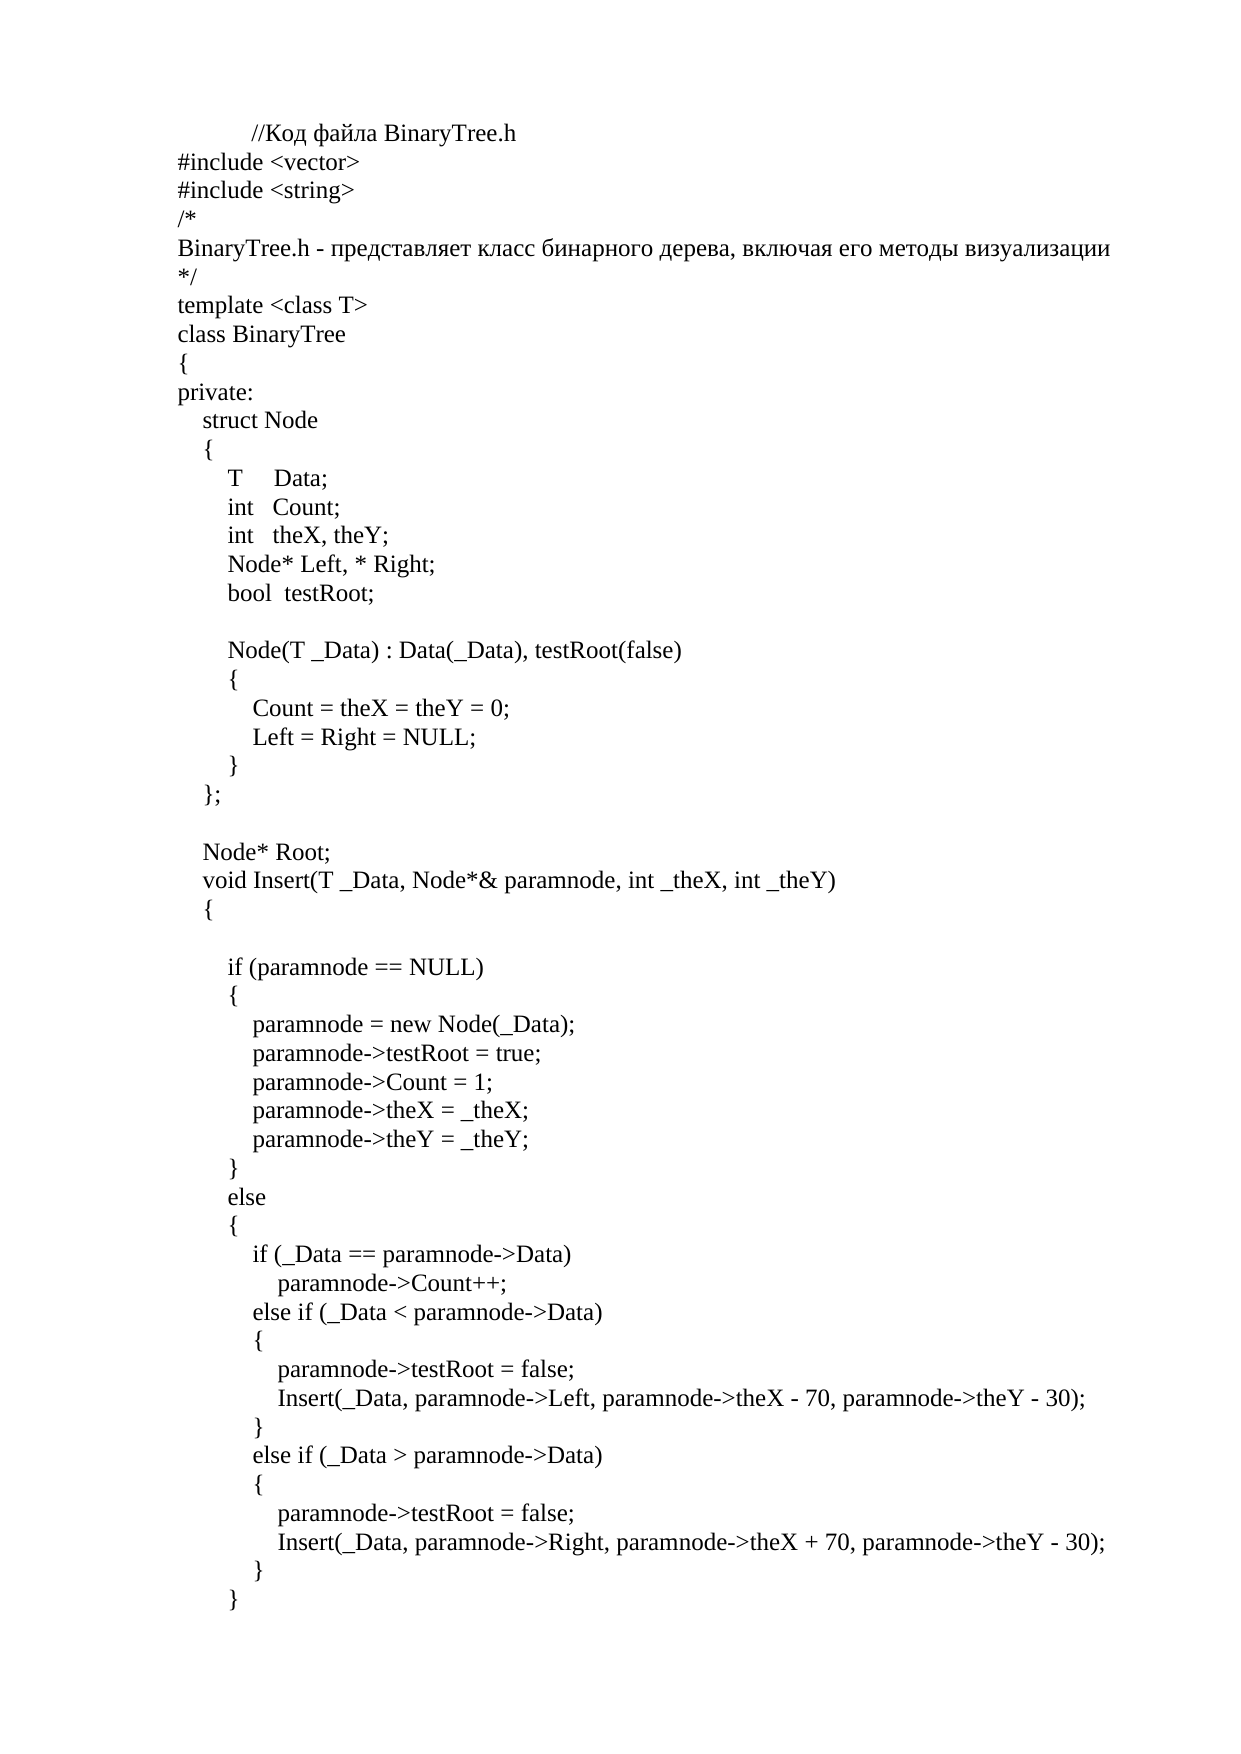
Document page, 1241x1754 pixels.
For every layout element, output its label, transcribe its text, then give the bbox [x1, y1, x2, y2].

text paramnode->testRoot = false; [177, 1498, 1152, 1527]
text else [177, 1182, 1152, 1211]
text if (_Data == paramnode->Data) [177, 1239, 1152, 1268]
text template <class T> [177, 291, 1152, 319]
text { [177, 348, 1152, 377]
text Insert(_Data, paramnode->Right, paramnode->theX + 70, paramnode->theY - 30); [177, 1527, 1152, 1556]
text int Count; [177, 492, 1152, 521]
text } [177, 1412, 1152, 1441]
text } [177, 1584, 1152, 1613]
text paramnode = new Node(_Data); [177, 1009, 1152, 1038]
text T Data; [177, 463, 1152, 492]
text paramnode->Count++; [177, 1268, 1152, 1297]
text struct Node [177, 406, 1152, 434]
text Count = theX = theY = 0; [177, 693, 1152, 722]
text { [177, 1211, 1152, 1239]
text Node(T _Data) : Data(_Data), testRoot(false) [177, 636, 1152, 664]
text Node* Left, * Right; [177, 549, 1152, 578]
text #include <string> [177, 176, 1152, 204]
text int theX, theY; [177, 521, 1152, 549]
text else if (_Data < paramnode->Data) [177, 1297, 1152, 1326]
text #include <vector> [177, 147, 1152, 176]
text //Код файла BinaryTree.h [177, 118, 1152, 147]
text paramnode->theX = _theX; [177, 1096, 1152, 1124]
text { [177, 1326, 1152, 1354]
text Left = Right = NULL; [177, 722, 1152, 751]
text }; [177, 779, 1152, 808]
text if (paramnode == NULL) [177, 952, 1152, 981]
text paramnode->Count = 1; [177, 1067, 1152, 1096]
text { [177, 1469, 1152, 1498]
text } [177, 1153, 1152, 1182]
text private: [177, 377, 1152, 406]
text class BinaryTree [177, 319, 1152, 348]
text void Insert(T _Data, Node*& paramnode, int _theX, int _theY) [177, 866, 1152, 894]
text { [177, 894, 1152, 923]
text { [177, 434, 1152, 463]
text } [177, 1556, 1152, 1584]
text /* [177, 204, 1152, 233]
text Node* Root; [177, 837, 1152, 866]
text */ [177, 262, 1152, 291]
text bool testRoot; [177, 578, 1152, 607]
text Insert(_Data, paramnode->Left, paramnode->theX - 70, paramnode->theY - 30); [177, 1383, 1152, 1412]
text } [177, 751, 1152, 779]
text paramnode->testRoot = false; [177, 1354, 1152, 1383]
text paramnode->theY = _theY; [177, 1124, 1152, 1153]
text else if (_Data > paramnode->Data) [177, 1441, 1152, 1469]
text { [177, 664, 1152, 693]
text { [177, 981, 1152, 1009]
text BinaryTree.h - представляет класс бинарного дерева, включая его методы визуализации [177, 233, 1152, 262]
text paramnode->testRoot = true; [177, 1038, 1152, 1067]
